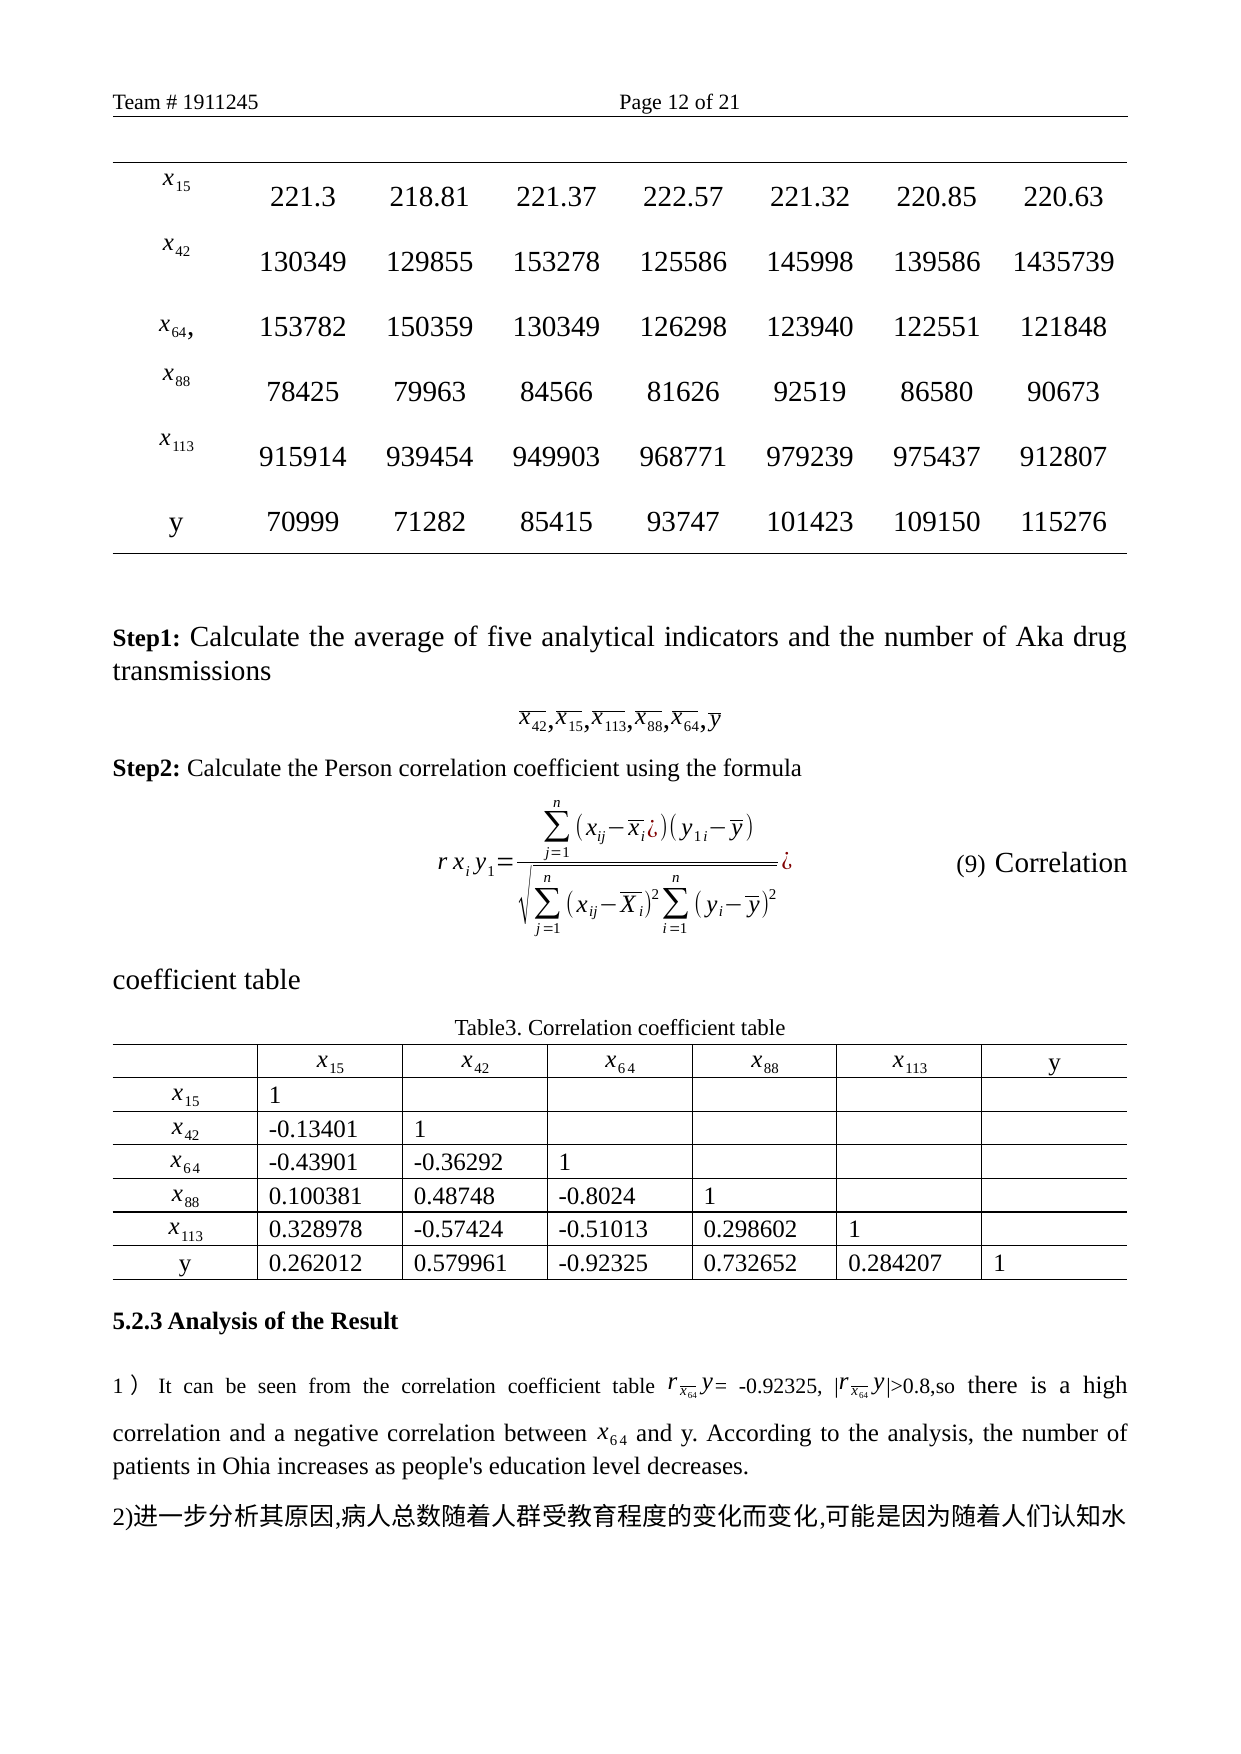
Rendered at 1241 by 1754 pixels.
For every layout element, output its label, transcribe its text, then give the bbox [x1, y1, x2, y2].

table_cell 122551 [873, 293, 1000, 358]
table_cell 1 [693, 1179, 836, 1211]
table_cell 85415 [493, 488, 619, 553]
table_cell 221.37 [493, 163, 619, 228]
table_cell y [113, 1246, 257, 1278]
table_cell 1 [548, 1145, 692, 1178]
table_cell 0.48748 [403, 1179, 547, 1211]
subtitle 5.2.3 Analysis of the Result [112, 1304, 1128, 1337]
table_cell 139586 [873, 228, 1000, 293]
table_cell 126298 [620, 293, 746, 358]
table_cell 979239 [746, 423, 873, 488]
table_cell 1435739 [1000, 228, 1127, 293]
table_cell [982, 1213, 1127, 1245]
table_cell 71282 [366, 488, 493, 553]
table_cell [113, 1078, 257, 1111]
table_cell 129855 [366, 228, 493, 293]
table_cell 220.63 [1000, 163, 1127, 228]
table_cell 0.262012 [258, 1246, 402, 1278]
table_cell 90673 [1000, 358, 1127, 423]
table_cell 1 [837, 1213, 981, 1245]
table_cell 79963 [366, 358, 493, 423]
table_cell -0.13401 [258, 1112, 402, 1144]
table_cell 93747 [620, 488, 746, 553]
table_cell [113, 1179, 257, 1211]
table_cell 81626 [620, 358, 746, 423]
table_cell 130349 [239, 228, 366, 293]
table_cell 109150 [873, 488, 1000, 553]
table_cell 115276 [1000, 488, 1127, 553]
table_header [837, 1045, 981, 1077]
table_cell -0.43901 [258, 1145, 402, 1178]
table_cell 101423 [746, 488, 873, 553]
table_cell 153782 [239, 293, 366, 358]
table_cell [982, 1179, 1127, 1211]
table_cell [982, 1112, 1127, 1144]
table_cell 121848 [1000, 293, 1127, 358]
table_cell 70999 [239, 488, 366, 553]
table_cell [113, 163, 239, 228]
table_header [548, 1045, 692, 1077]
table_cell 0.328978 [258, 1213, 402, 1245]
table_cell [548, 1112, 692, 1144]
table_cell 86580 [873, 358, 1000, 423]
table_cell 153278 [493, 228, 619, 293]
table_cell [113, 358, 239, 423]
text ,,,,, [112, 686, 1128, 751]
text Table3. Correlation coefficient table [112, 1011, 1128, 1044]
table_cell [982, 1145, 1127, 1178]
table_cell [113, 228, 239, 293]
table_cell 1 [982, 1246, 1127, 1278]
table_cell [982, 1078, 1127, 1111]
table_header [258, 1045, 402, 1077]
table_cell 939454 [366, 423, 493, 488]
table_cell 0.100381 [258, 1179, 402, 1211]
table_cell [113, 1145, 257, 1178]
table_header [403, 1045, 547, 1077]
table_cell 1 [403, 1112, 547, 1144]
table_cell 968771 [620, 423, 746, 488]
table_cell 150359 [366, 293, 493, 358]
table_cell , [113, 293, 239, 358]
table_header [113, 1045, 257, 1077]
table_cell [837, 1145, 981, 1178]
table_cell [693, 1112, 836, 1144]
table_cell [403, 1078, 547, 1111]
table_header [693, 1045, 836, 1077]
table_cell 220.85 [873, 163, 1000, 228]
table_cell 84566 [493, 358, 619, 423]
table_cell -0.36292 [403, 1145, 547, 1178]
table_cell -0.51013 [548, 1213, 692, 1245]
table_cell 975437 [873, 423, 1000, 488]
table_cell 0.284207 [837, 1246, 981, 1278]
table_cell 949903 [493, 423, 619, 488]
table_cell 1 [258, 1078, 402, 1111]
table_cell 92519 [746, 358, 873, 423]
table_cell y [113, 488, 239, 553]
table_cell 0.732652 [693, 1246, 836, 1278]
table_cell -0.8024 [548, 1179, 692, 1211]
table_cell -0.57424 [403, 1213, 547, 1245]
table_cell [837, 1179, 981, 1211]
table_cell 221.3 [239, 163, 366, 228]
table_cell [113, 1213, 257, 1245]
table_cell 915914 [239, 423, 366, 488]
table_cell -0.92325 [548, 1246, 692, 1278]
table_cell 221.32 [746, 163, 873, 228]
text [112, 1482, 1128, 1547]
table_cell 130349 [493, 293, 619, 358]
table_cell 912807 [1000, 423, 1127, 488]
table_cell [113, 1112, 257, 1144]
table_cell [837, 1078, 981, 1111]
table_cell 145998 [746, 228, 873, 293]
table_cell 78425 [239, 358, 366, 423]
table_cell 222.57 [620, 163, 746, 228]
text Step1: Calculate the average of five analytical indicators and the number of Aka drug transmissions [112, 619, 1128, 686]
table_cell [693, 1078, 836, 1111]
table_cell 218.81 [366, 163, 493, 228]
table_cell 0.298602 [693, 1213, 836, 1245]
text (9) Correlation coefficient table [112, 784, 1128, 1011]
table_cell 125586 [620, 228, 746, 293]
table_cell 0.579961 [403, 1246, 547, 1278]
table_cell [693, 1145, 836, 1178]
table_cell 123940 [746, 293, 873, 358]
table_cell [548, 1078, 692, 1111]
text Step2: Calculate the Person correlation coefficient using the formula [112, 751, 1128, 784]
text 1）It can be seen from the correlation coefficient table = -0.92325, ||>0.8,so there is a high correlation and a negative correlation between and y. According to the analysis, the number of patients in Ohia increases as people's education level decreases. [112, 1352, 1128, 1482]
table_header y [982, 1045, 1127, 1077]
table_cell [837, 1112, 981, 1144]
table_cell [113, 423, 239, 488]
